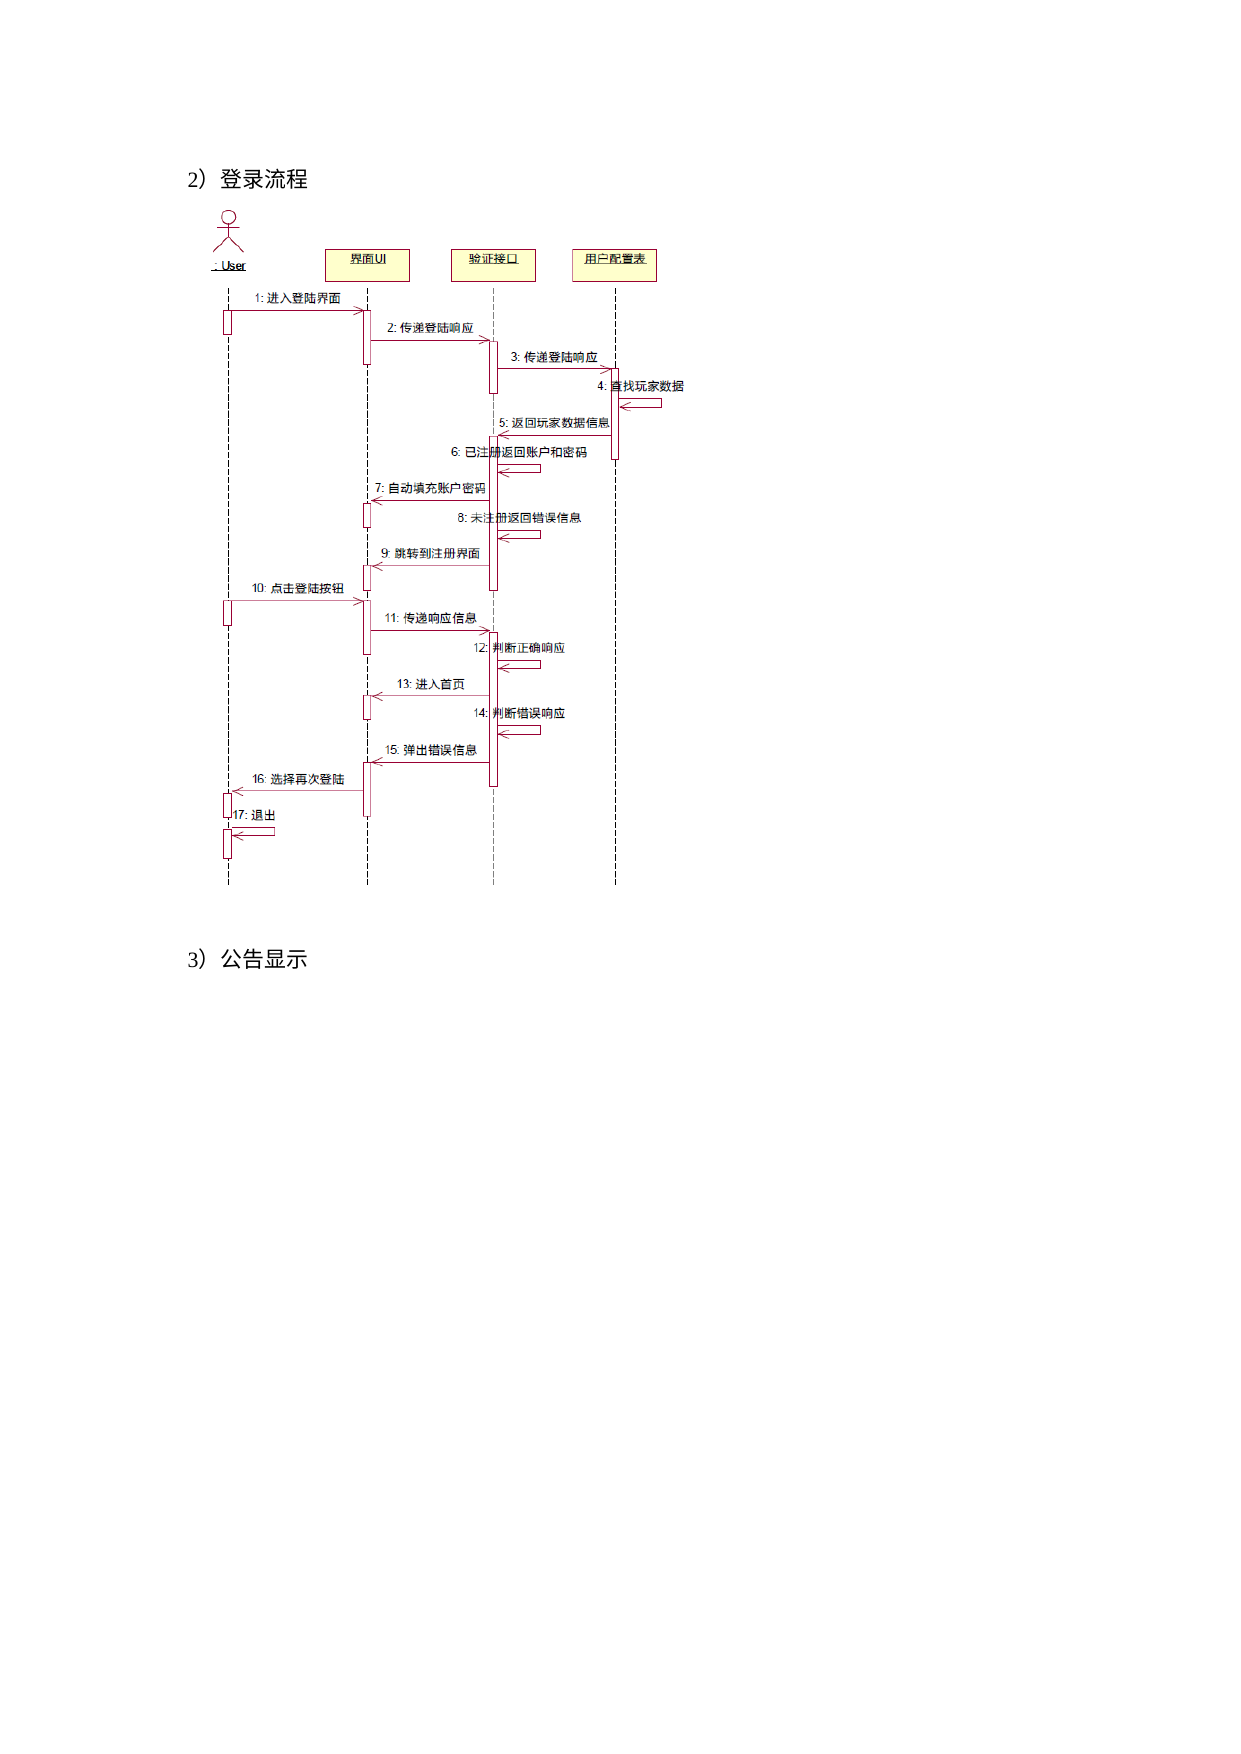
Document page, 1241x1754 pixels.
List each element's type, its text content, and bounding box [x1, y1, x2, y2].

text 2）登录流程 [187, 162, 1053, 194]
picture [187, 194, 730, 912]
text 3）公告显示 [187, 942, 1053, 974]
